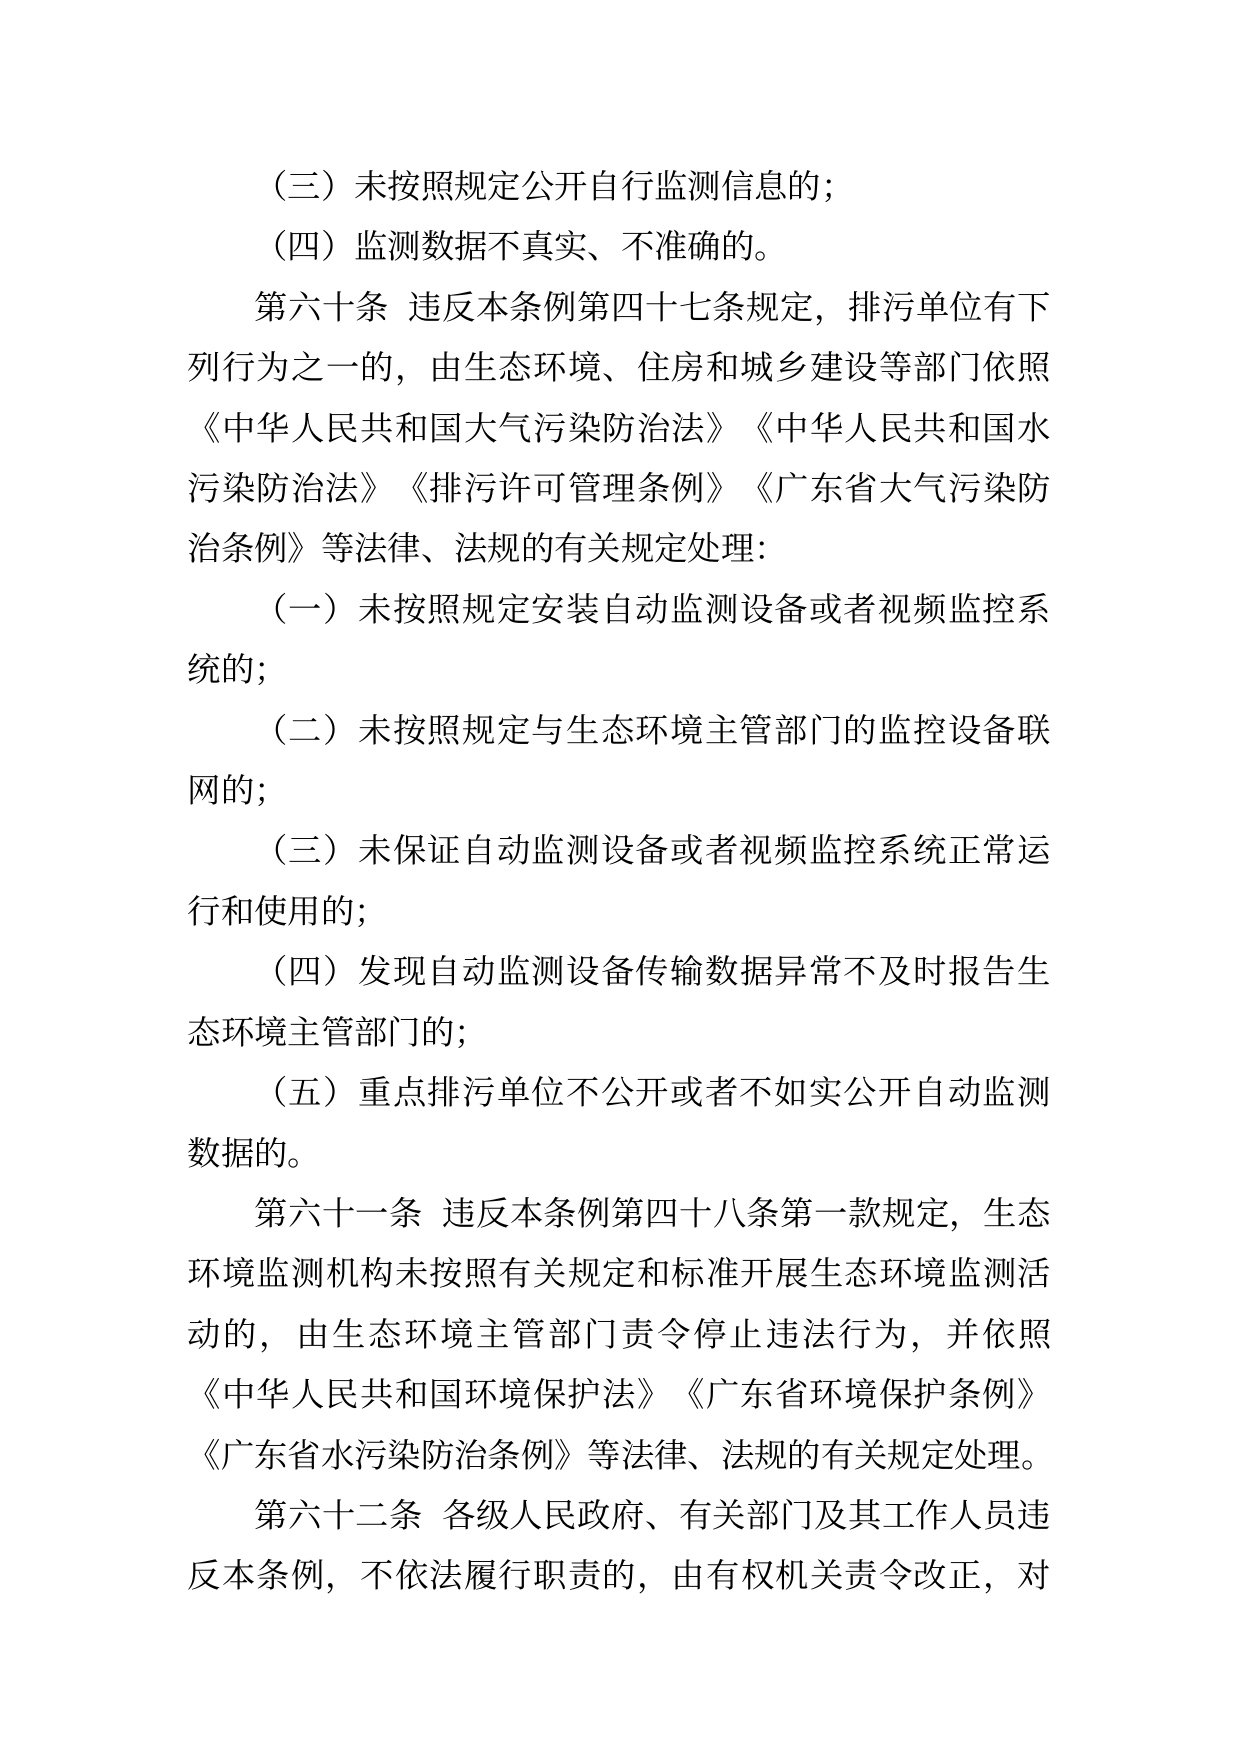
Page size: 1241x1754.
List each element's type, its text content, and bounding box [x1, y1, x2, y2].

text 第六十条 违反本条例第四十七条规定，排污单位有下列行为之一的，由生态环境、住房和城乡建设等部门依照《中华人民共和国大气污染防治法》《中华人民共和国水污染防治法》《排污许可管理条例》《广东省大气污染防治条例》等法律、法规的有关规定处理： [187, 271, 1053, 573]
text （五）重点排污单位不公开或者不如实公开自动监测数据的。 [187, 1056, 1053, 1177]
text （四）发现自动监测设备传输数据异常不及时报告生态环境主管部门的； [187, 935, 1053, 1056]
text （四）监测数据不真实、不准确的。 [187, 210, 1053, 271]
text （三）未按照规定公开自行监测信息的； [187, 150, 1053, 210]
text （三）未保证自动监测设备或者视频监控系统正常运行和使用的； [187, 814, 1053, 935]
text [187, 1479, 1053, 1600]
text 第六十一条 违反本条例第四十八条第一款规定，生态环境监测机构未按照有关规定和标准开展生态环境监测活动的，由生态环境主管部门责令停止违法行为，并依照《中华人民共和国环境保护法》《广东省环境保护条例》《广东省水污染防治条例》等法律、法规的有关规定处理。 [187, 1177, 1053, 1479]
text （一）未按照规定安装自动监测设备或者视频监控系统的； [187, 573, 1053, 694]
text （二）未按照规定与生态环境主管部门的监控设备联网的； [187, 694, 1053, 814]
